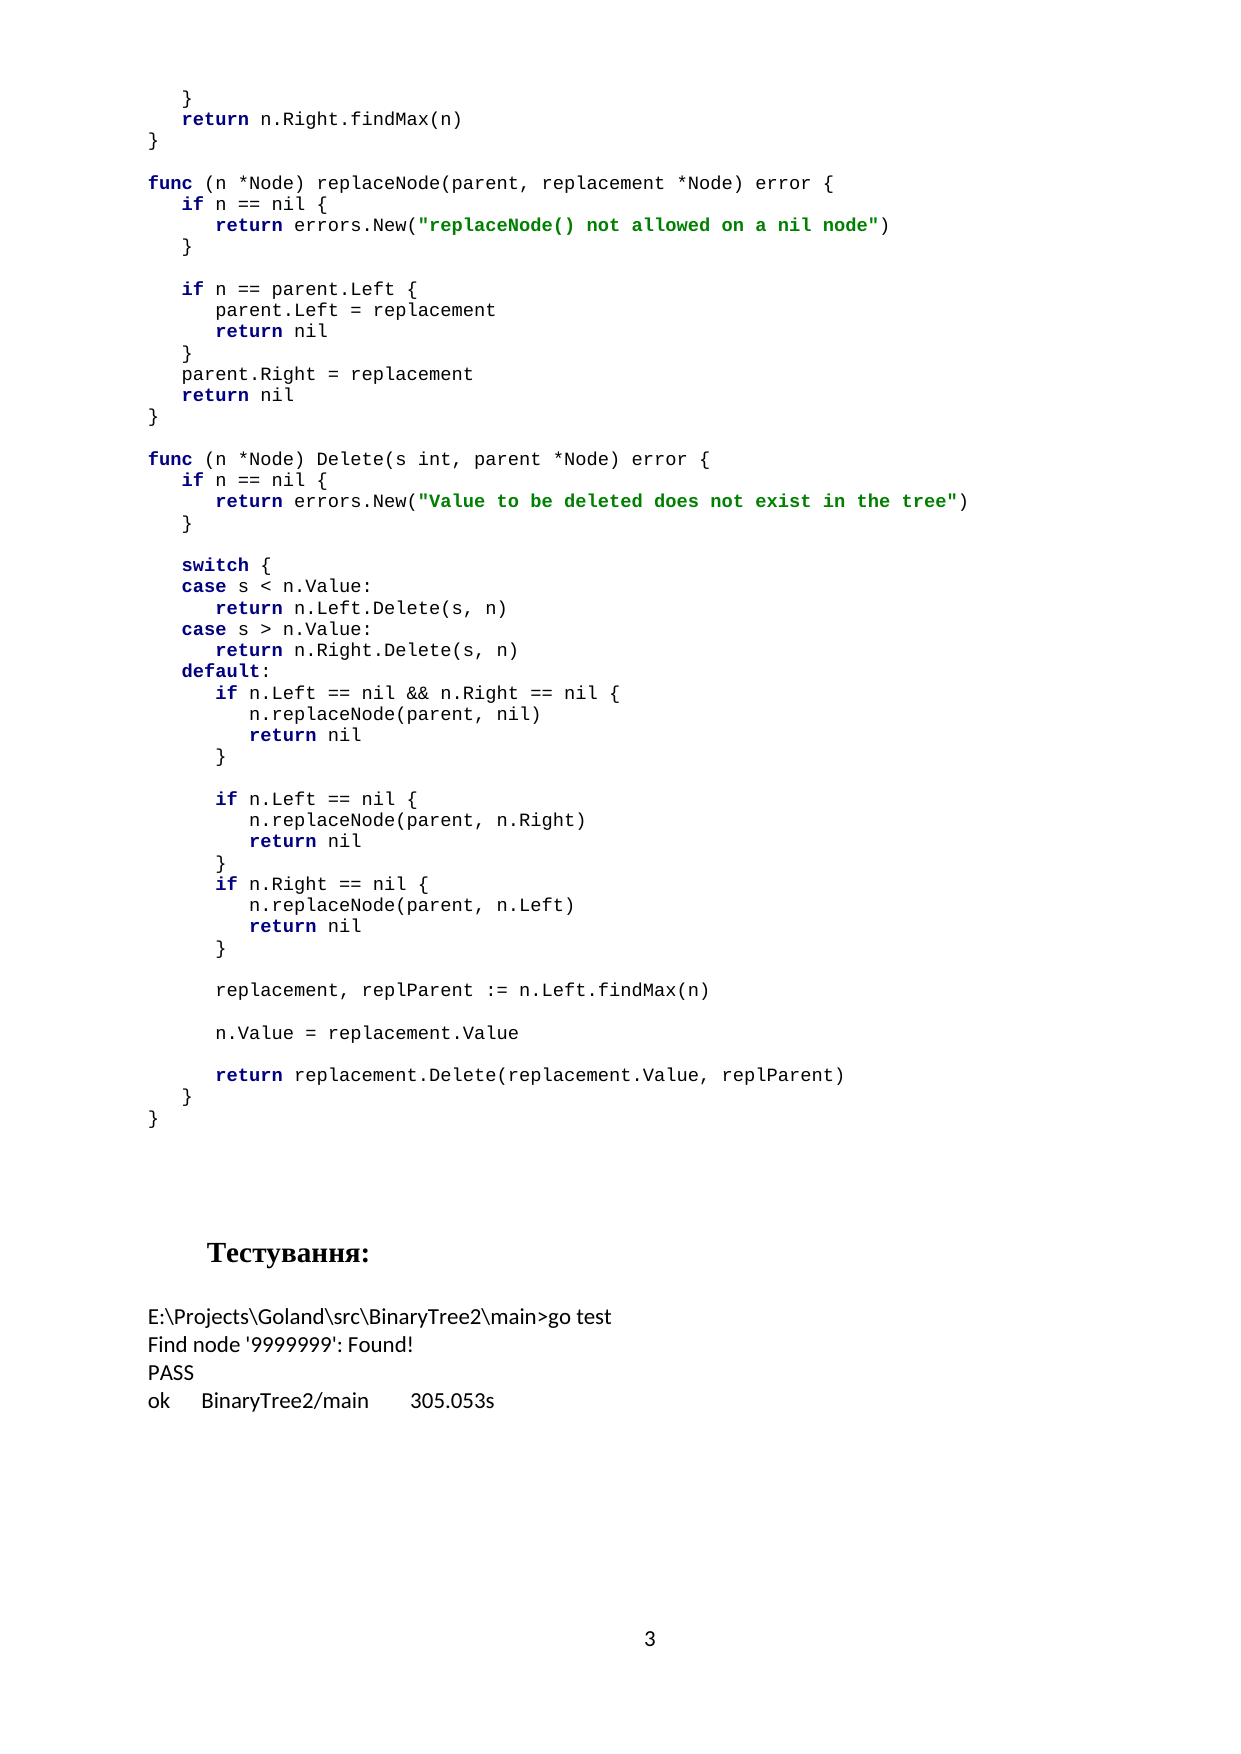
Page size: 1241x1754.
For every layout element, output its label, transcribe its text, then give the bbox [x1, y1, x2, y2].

text E:\Projects\Goland\src\BinaryTree2\main>go test [148, 1302, 1152, 1331]
text Тестування: [148, 1235, 1152, 1269]
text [148, 88, 1152, 1130]
text PASS [148, 1358, 1152, 1387]
text Find node '9999999': Found! [148, 1331, 1152, 1358]
text ok BinaryTree2/main 305.053s [148, 1387, 1152, 1414]
